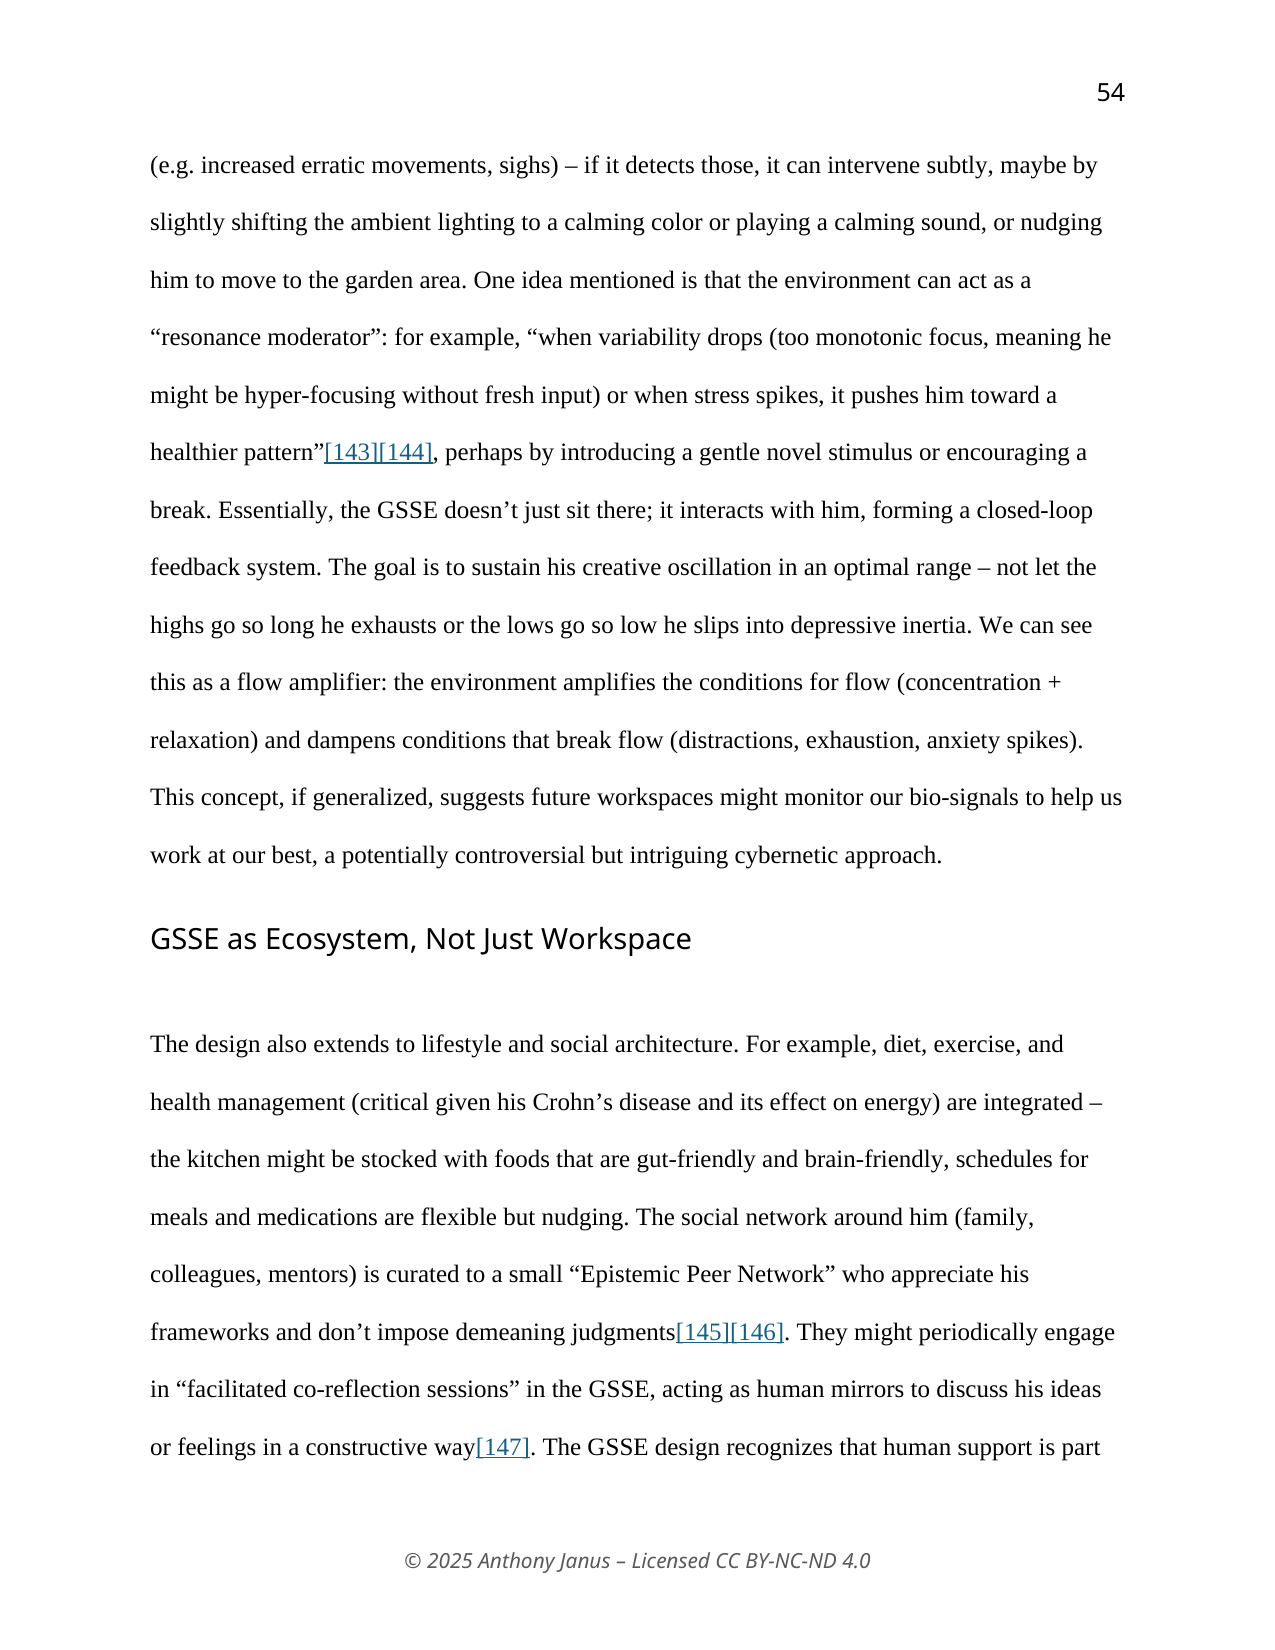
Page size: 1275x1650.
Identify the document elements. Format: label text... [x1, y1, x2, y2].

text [150, 150, 1125, 869]
subtitle GSSE as Ecosystem, Not Just Workspace [150, 918, 1125, 958]
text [150, 1029, 1125, 1461]
